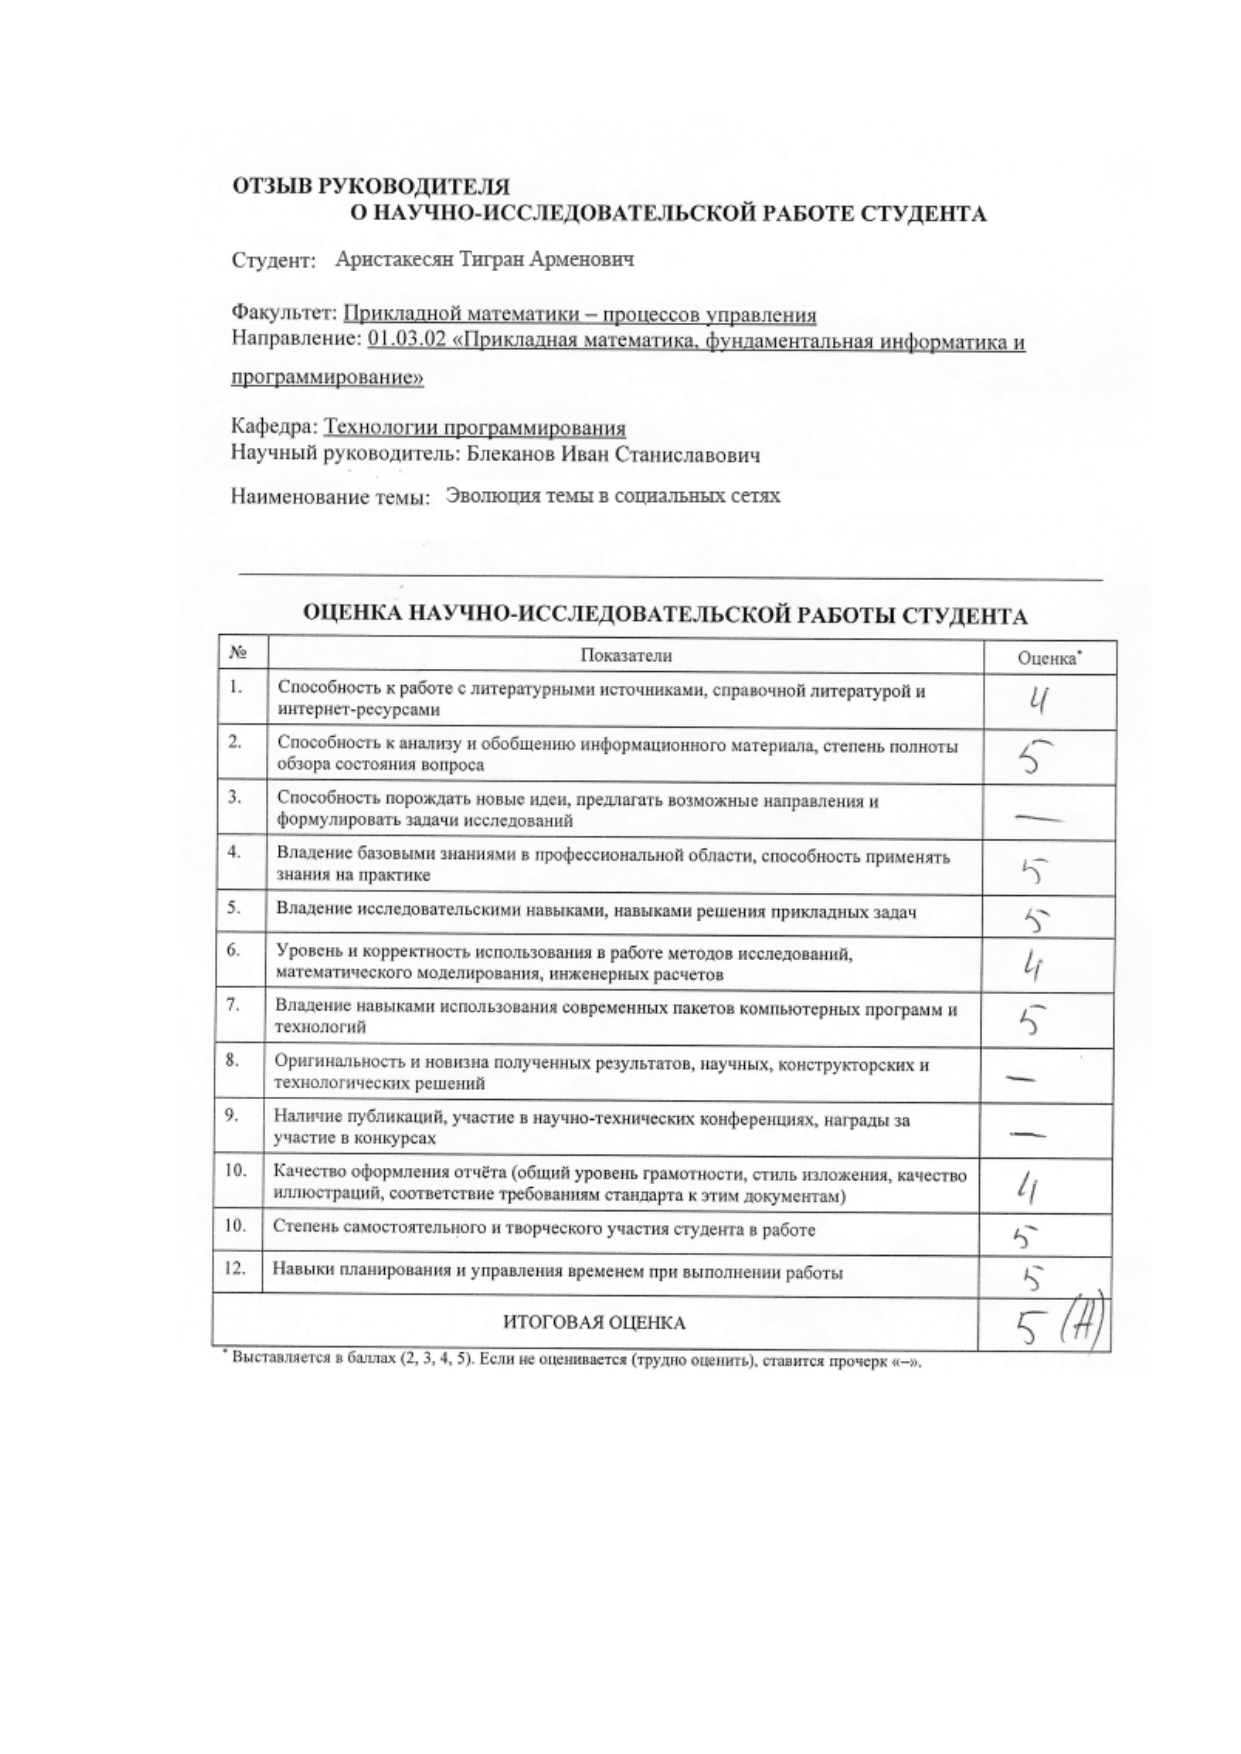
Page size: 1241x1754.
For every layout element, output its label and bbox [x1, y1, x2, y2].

picture [177, 118, 1152, 1374]
